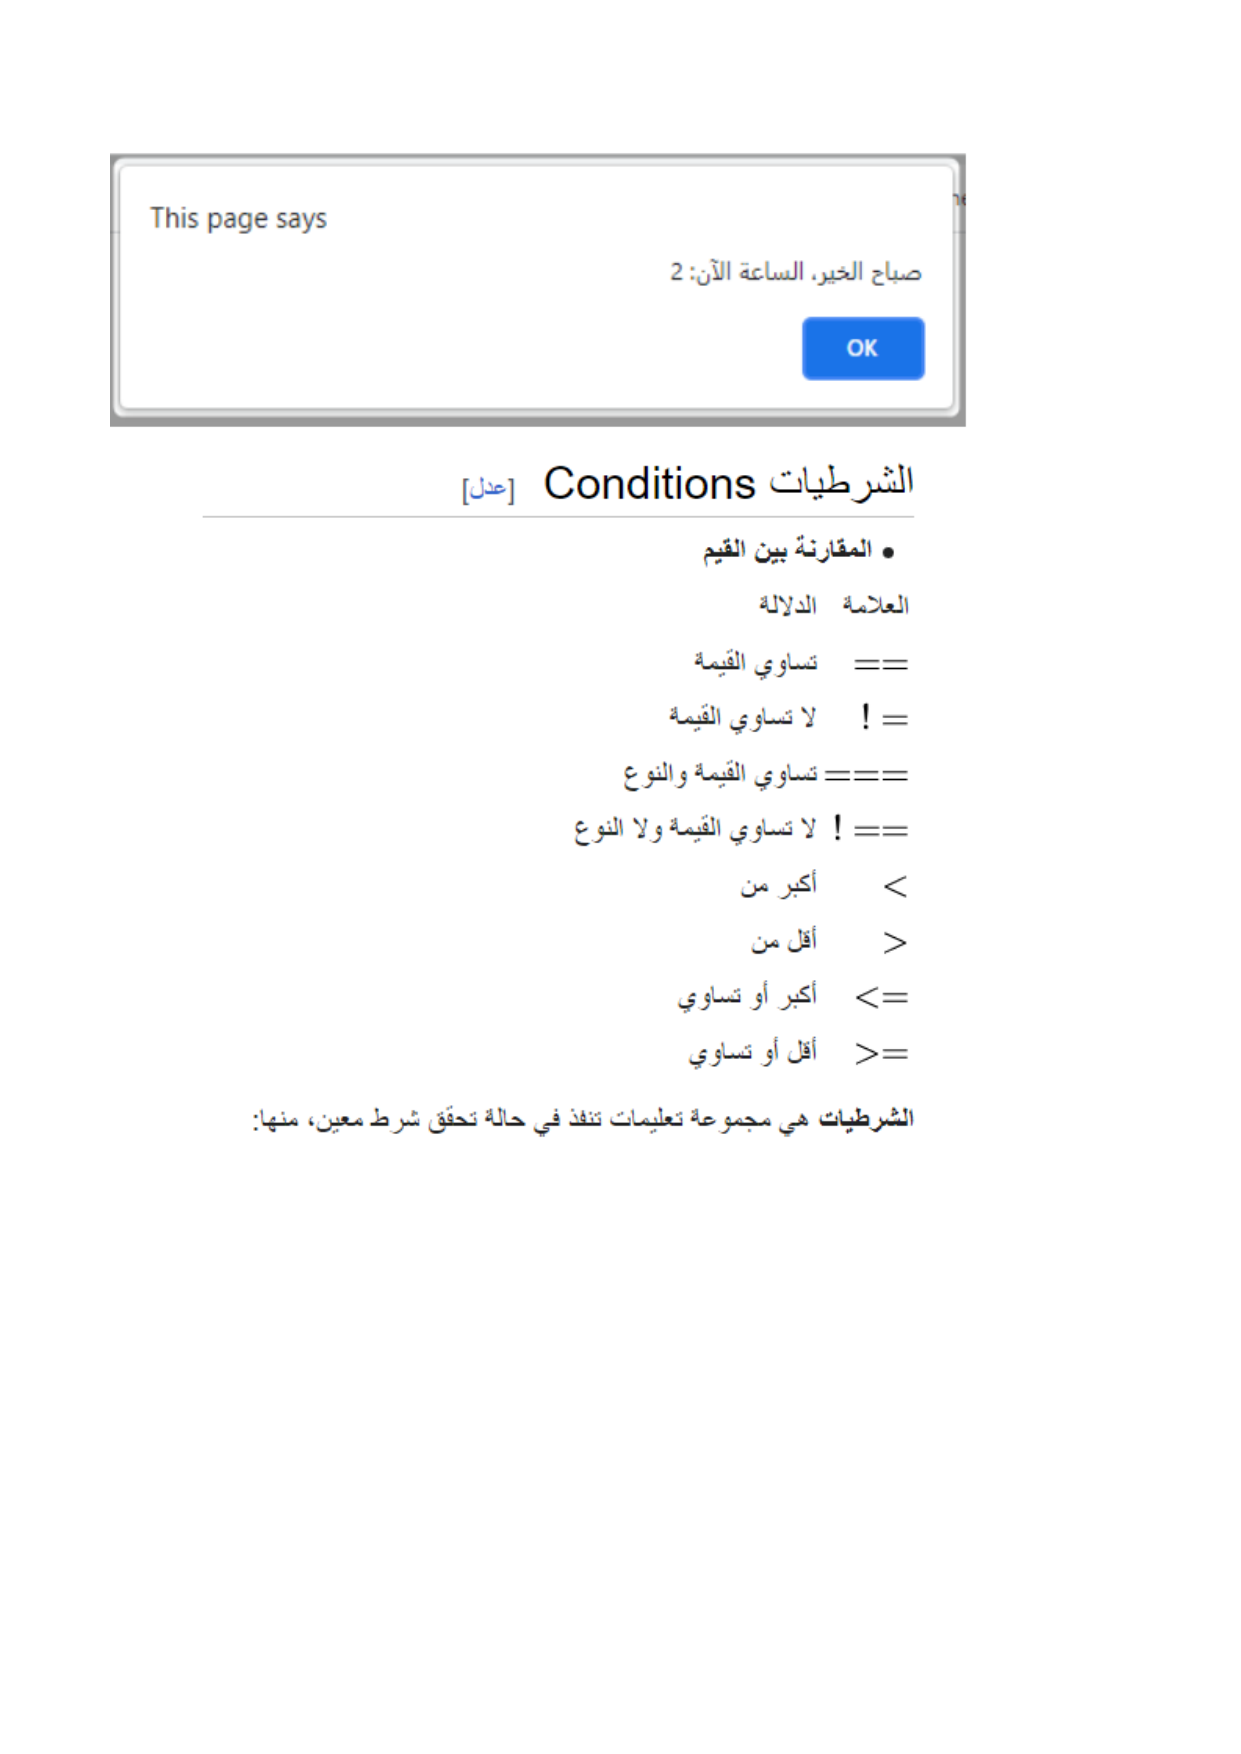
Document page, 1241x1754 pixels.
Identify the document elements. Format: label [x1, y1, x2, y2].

picture [110, 150, 978, 433]
picture [202, 435, 940, 1148]
